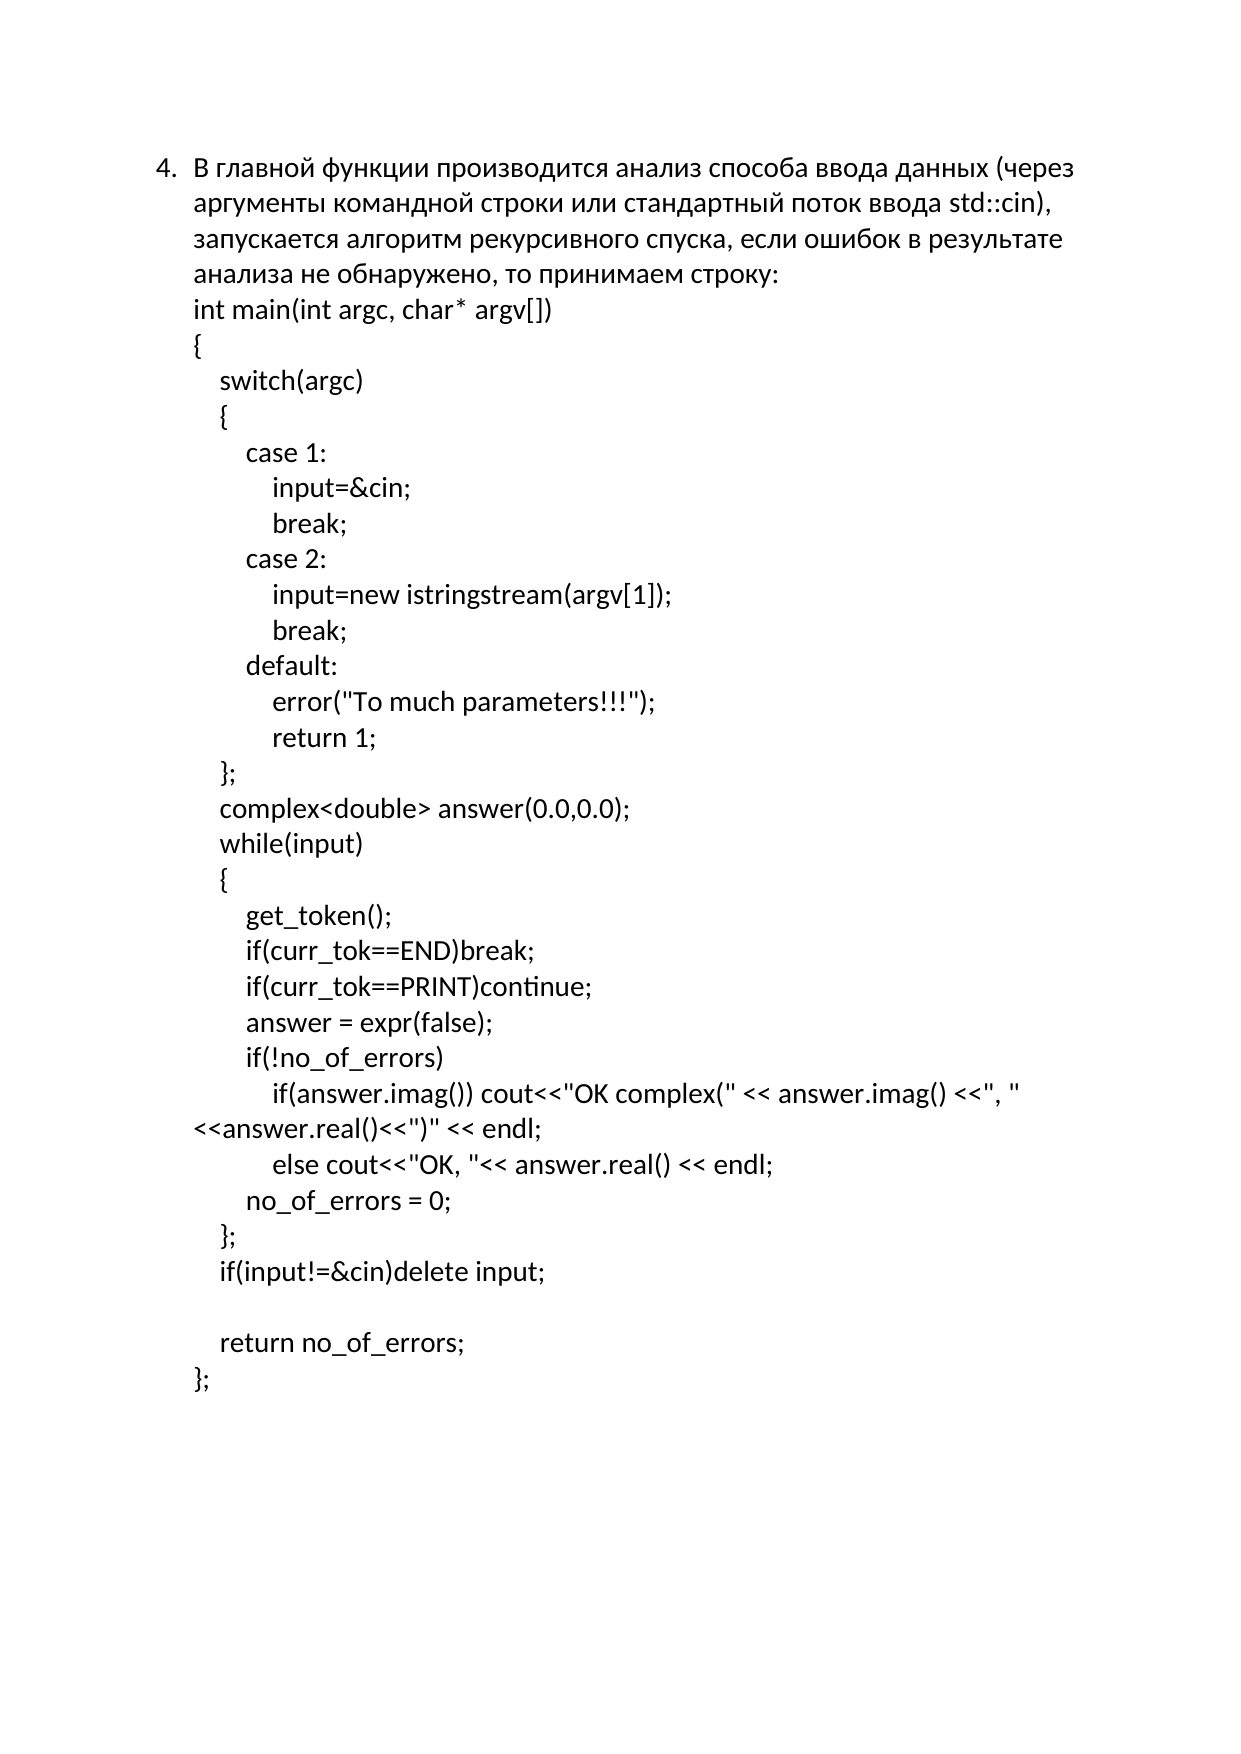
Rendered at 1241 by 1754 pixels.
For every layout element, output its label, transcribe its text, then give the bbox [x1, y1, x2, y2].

list if(!no_of_errors) [193, 1039, 1152, 1075]
list break; [193, 612, 1152, 647]
list else cout<<"OK, "<< answer.real() << endl; [193, 1146, 1152, 1182]
list { [193, 861, 1152, 897]
list if(curr_tok==END)break; [193, 932, 1152, 968]
list while(input) [193, 826, 1152, 861]
list get_token(); [193, 897, 1152, 932]
list break; [193, 505, 1152, 541]
list }; [193, 1217, 1152, 1253]
list input=&cin; [193, 469, 1152, 505]
list return 1; [193, 719, 1152, 754]
list }; [193, 754, 1152, 790]
list В главной функции производится анализ способа ввода данных (через аргументы командной строки или стандартный поток ввода std::cin), запускается алгоритм рекурсивного спуска, если ошибок в результате анализа не обнаружено, то принимаем строку: [156, 149, 1152, 291]
list if(input!=&cin)delete input; [193, 1253, 1152, 1289]
list { [193, 327, 1152, 362]
list return no_of_errors; [193, 1324, 1152, 1360]
list if(answer.imag()) cout<<"OK complex(" << answer.imag() <<", " <<answer.real()<<")" << endl; [193, 1075, 1152, 1146]
list if(curr_tok==PRINT)continue; [193, 968, 1152, 1004]
list case 1: [193, 434, 1152, 469]
list no_of_errors = 0; [193, 1182, 1152, 1217]
list switch(argc) [193, 362, 1152, 398]
list { [193, 398, 1152, 434]
list }; [193, 1360, 1152, 1396]
list case 2: [193, 541, 1152, 576]
list input=new istringstream(argv[1]); [193, 576, 1152, 612]
list answer = expr(false); [193, 1004, 1152, 1039]
list default: [193, 647, 1152, 683]
list error("To much parameters!!!"); [193, 683, 1152, 719]
list int main(int argc, char* argv[]) [193, 291, 1152, 327]
list complex<double> answer(0.0,0.0); [193, 790, 1152, 826]
